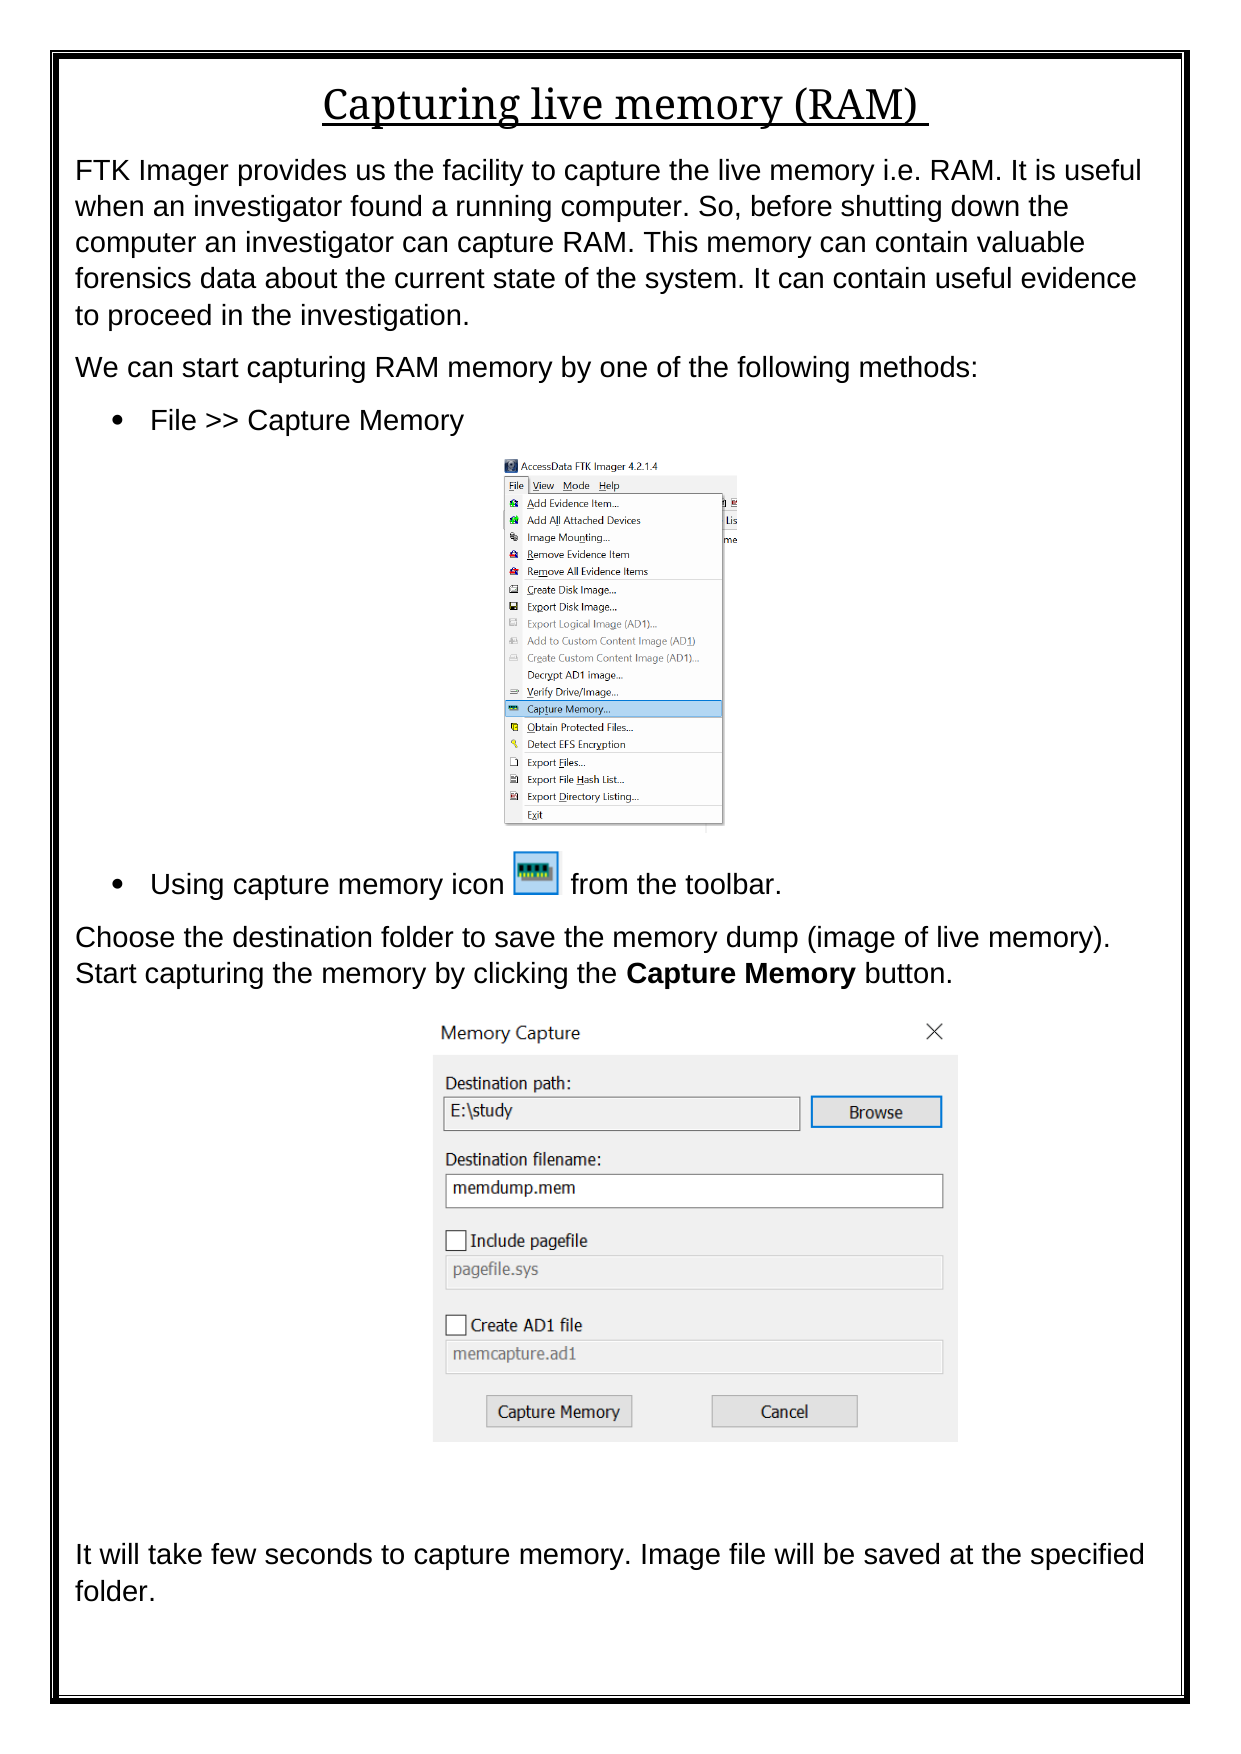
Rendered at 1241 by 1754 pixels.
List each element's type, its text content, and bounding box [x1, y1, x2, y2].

picture [503, 456, 737, 833]
list File >> Capture Memory [112, 403, 1165, 437]
text FTK Imager provides us the facility to capture the live memory i.e. RAM. It is useful when an investigator found a running computer. So, before shutting down the computer an investigator can capture RAM. This memory can contain valuable forensics data about the current state of the system. It can contain useful evidence to proceed in the investigation. [75, 153, 1165, 331]
list Using capture memory icon from the toolbar. [112, 851, 1165, 901]
text We can start capturing RAM memory by one of the following methods: [75, 350, 1165, 384]
text Capturing live memory (RAM) [75, 75, 1165, 132]
text It will take few seconds to capture memory. Image file will be saved at the specified folder. [75, 1537, 1165, 1607]
text Choose the destination folder to save the memory dump (image of live memory). Start capturing the memory by clicking the Capture Memory button. [75, 920, 1165, 990]
